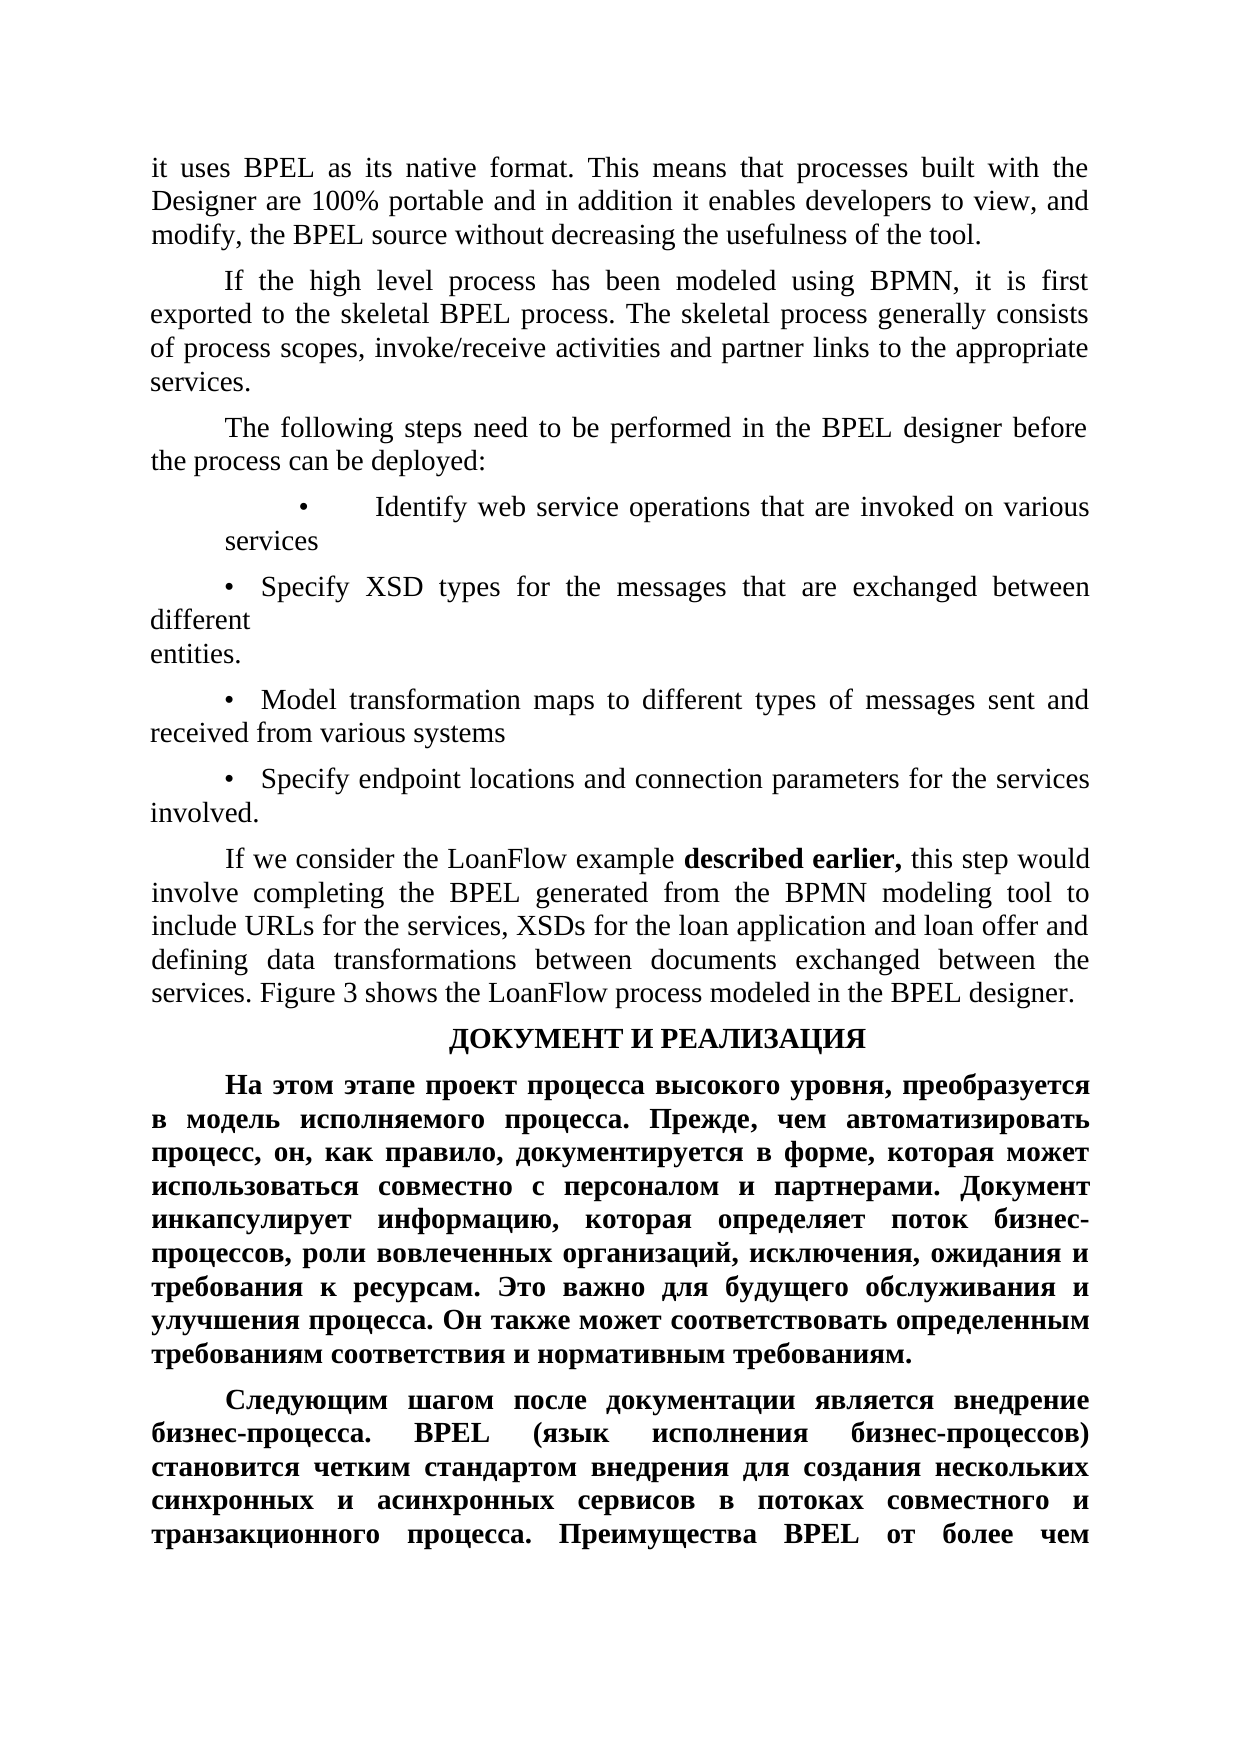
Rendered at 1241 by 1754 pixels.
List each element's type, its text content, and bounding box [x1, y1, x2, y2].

list Specify endpoint locations and connection parameters for the services involved. [150, 762, 1090, 829]
text If the high level process has been modeled using BPMN, it is first exported to the skeletal BPEL process. The skeletal process generally consists of process scopes, invoke/receive activities and partner links to the appropriate services. [150, 263, 1090, 397]
text The following steps need to be performed in the BPEL designer before the process can be deployed: [151, 410, 1089, 477]
list Specify XSD types for the messages that are exchanged between different entities. [150, 569, 1090, 669]
list Identify web service operations that are invoked on various services [224, 489, 1090, 556]
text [151, 150, 1090, 251]
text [151, 1382, 1090, 1549]
text If we consider the LoanFlow example described earlier, this step would involve completing the BPEL generated from the BPMN modeling tool to include URLs for the services, XSDs for the loan application and loan offer and defining data transformations between documents exchanged between the services. Figure 3 shows the LoanFlow process modeled in the BPEL designer. [151, 841, 1090, 1009]
text На этом этапе проект процесса высокого уровня, преобразуется в модель исполняемого процесса. Прежде, чем автоматизировать процесс, он, как правило, документируется в форме, которая может использоваться совместно с персоналом и партнерами. Документ инкапсулирует информацию, которая определяет поток бизнес-процессов, роли вовлеченных организаций, исключения, ожидания и требования к ресурсам. Это важно для будущего обслуживания и улучшения процесса. Он также может соответствовать определенным требованиям соответствия и нормативным требованиям. [151, 1067, 1090, 1369]
list Model transformation maps to different types of messages sent and received from various systems [150, 682, 1090, 749]
text ДОКУМЕНТ И РЕАЛИЗАЦИЯ [151, 1021, 1090, 1055]
